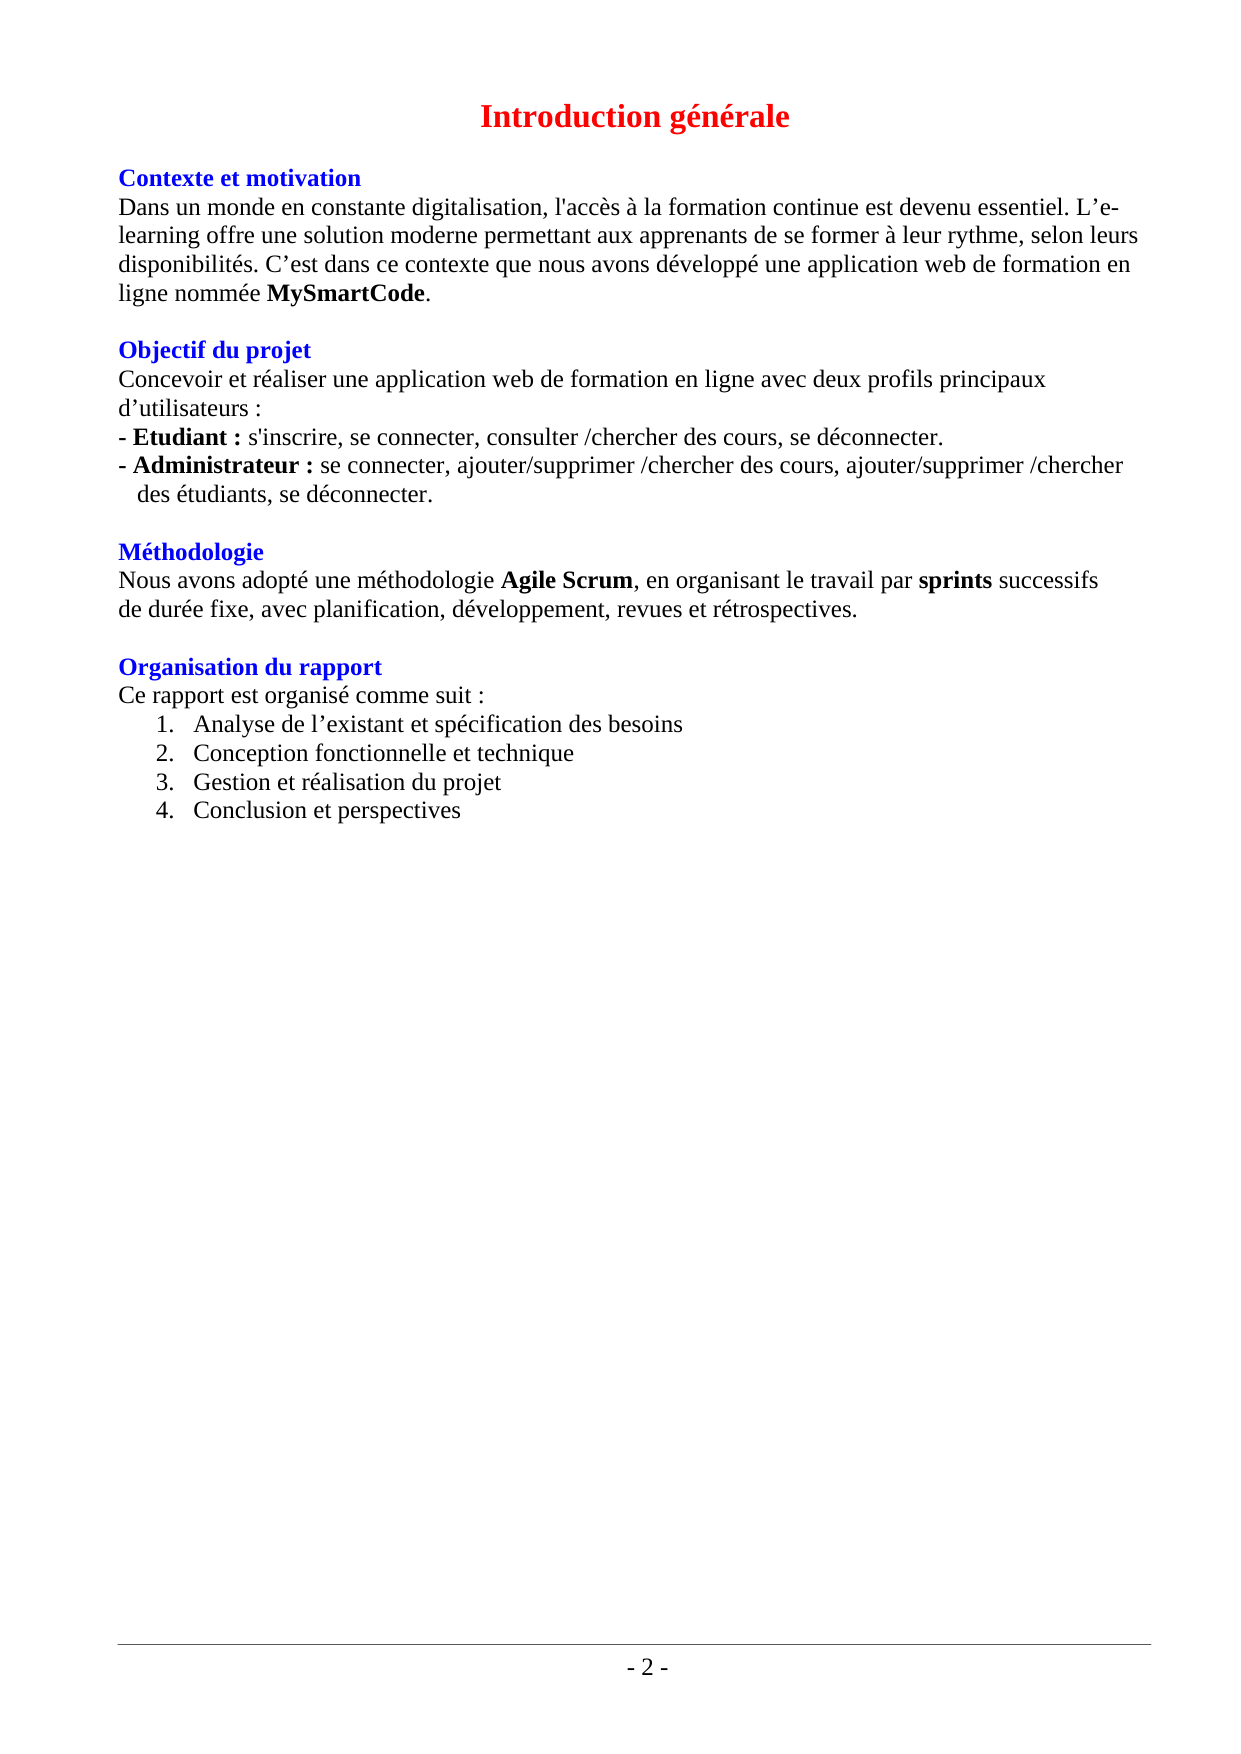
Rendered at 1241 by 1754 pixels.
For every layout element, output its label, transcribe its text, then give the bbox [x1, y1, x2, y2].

list Conception fonctionnelle et technique [156, 738, 1152, 767]
text des étudiants, se déconnecter. [118, 479, 1152, 508]
subtitle Introduction générale [118, 96, 1152, 134]
subtitle Organisation du rapport [118, 652, 1152, 681]
text - Administrateur : se connecter, ajouter/supprimer /chercher des cours, ajouter/supprimer /chercher [118, 451, 1152, 479]
text Dans un monde en constante digitalisation, l'accès à la formation continue est devenu essentiel. L’e-learning offre une solution moderne permettant aux apprenants de se former à leur rythme, selon leurs disponibilités. C’est dans ce contexte que nous avons développé une application web de formation en ligne nommée MySmartCode. [118, 192, 1152, 307]
list Analyse de l’existant et spécification des besoins [156, 709, 1152, 738]
text - Etudiant : s'inscrire, se connecter, consulter /chercher des cours, se déconnecter. [118, 422, 1152, 451]
text Concevoir et réaliser une application web de formation en ligne avec deux profils principaux d’utilisateurs : [118, 364, 1152, 422]
text Nous avons adopté une méthodologie Agile Scrum, en organisant le travail par sprints successifs [118, 566, 1152, 594]
subtitle Objectif du projet [118, 336, 1152, 364]
list Conclusion et perspectives [156, 796, 1152, 824]
subtitle Contexte et motivation [118, 163, 1152, 192]
text Ce rapport est organisé comme suit : [118, 681, 1152, 709]
subtitle Méthodologie [118, 537, 1152, 566]
text de durée fixe, avec planification, développement, revues et rétrospectives. [118, 594, 1152, 623]
list Gestion et réalisation du projet [156, 767, 1152, 796]
